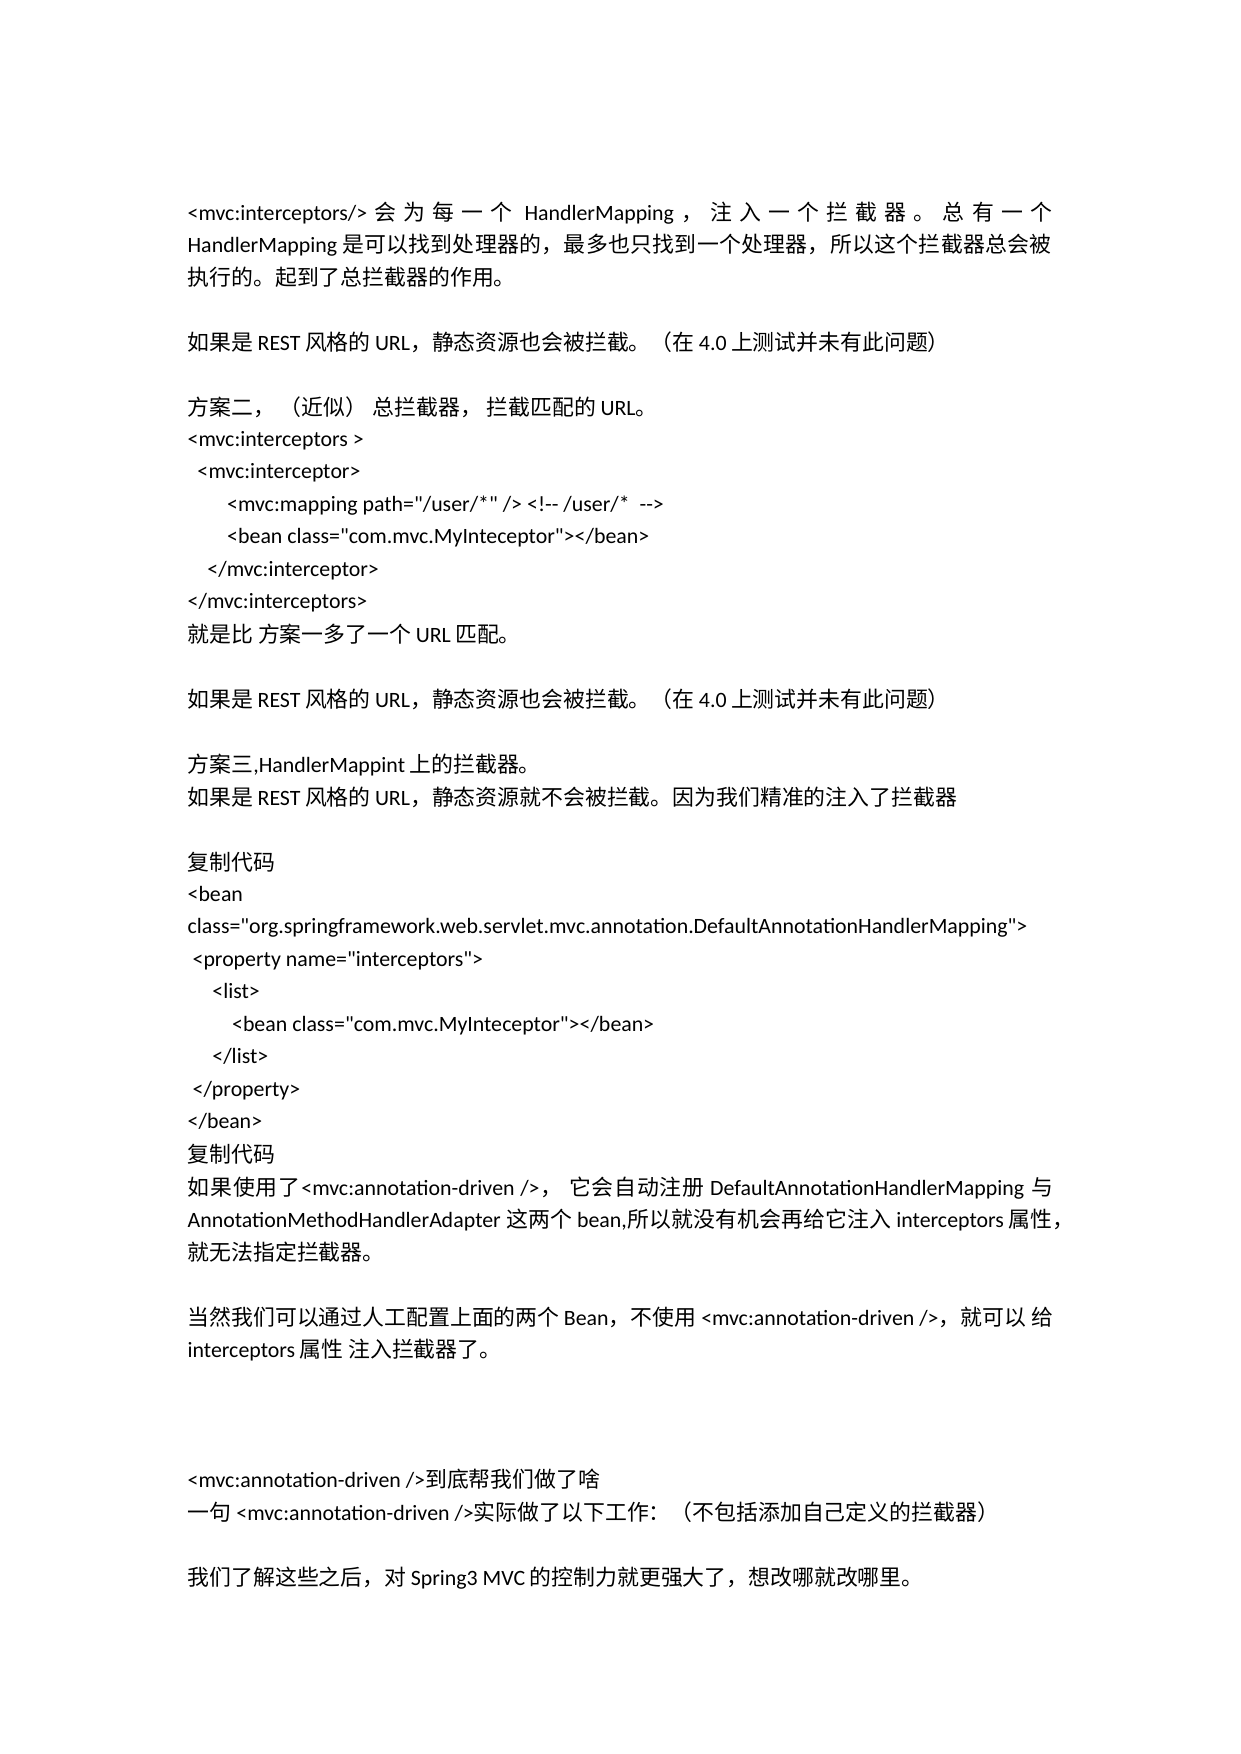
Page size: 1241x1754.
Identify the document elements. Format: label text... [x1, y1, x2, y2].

text 如果使用了<mvc:annotation-driven />， 它会自动注册DefaultAnnotationHandlerMapping 与AnnotationMethodHandlerAdapter 这两个bean,所以就没有机会再给它注入interceptors属性，就无法指定拦截器。 [187, 1169, 1053, 1267]
text <bean class="org.springframework.web.servlet.mvc.annotation.DefaultAnnotationHandlerMapping"> [187, 877, 1053, 942]
text <mvc:mapping path="/user/*" /> <!-- /user/* --> [187, 487, 1053, 519]
text 如果是REST风格的URL，静态资源也会被拦截。（在4.0上测试并未有此问题） [187, 324, 1053, 357]
text <list> [187, 974, 1053, 1007]
text 如果是REST风格的URL，静态资源就不会被拦截。因为我们精准的注入了拦截器 [187, 779, 1053, 812]
text </mvc:interceptors> [187, 584, 1053, 617]
text <mvc:interceptor> [187, 454, 1053, 487]
text </list> [187, 1039, 1053, 1072]
text </property> [187, 1072, 1053, 1104]
text <property name="interceptors"> [187, 942, 1053, 974]
text </bean> [187, 1104, 1053, 1137]
text 方案二， （近似） 总拦截器， 拦截匹配的URL。 [187, 389, 1053, 422]
text 就是比 方案一多了一个URL匹配。 [187, 617, 1053, 649]
text 如果是REST风格的URL，静态资源也会被拦截。（在4.0上测试并未有此问题） [187, 682, 1053, 714]
text 复制代码 [187, 1137, 1053, 1169]
text 一句 <mvc:annotation-driven />实际做了以下工作：（不包括添加自己定义的拦截器） [187, 1494, 1053, 1527]
text <mvc:interceptors/>会为每一个HandlerMapping，注入一个拦截器。总有一个HandlerMapping是可以找到处理器的，最多也只找到一个处理器，所以这个拦截器总会被执行的。起到了总拦截器的作用。 [187, 194, 1053, 292]
text 当然我们可以通过人工配置上面的两个Bean，不使用 <mvc:annotation-driven />，就可以 给interceptors属性 注入拦截器了。 [187, 1299, 1053, 1364]
text <bean class="com.mvc.MyInteceptor"></bean> [187, 519, 1053, 552]
text 我们了解这些之后，对Spring3 MVC的控制力就更强大了，想改哪就改哪里。 [187, 1559, 1053, 1592]
text 方案三,HandlerMappint上的拦截器。 [187, 747, 1053, 779]
text </mvc:interceptor> [187, 552, 1053, 584]
text <mvc:annotation-driven />到底帮我们做了啥 [187, 1462, 1053, 1494]
text <mvc:interceptors > [187, 422, 1053, 454]
text <bean class="com.mvc.MyInteceptor"></bean> [187, 1007, 1053, 1039]
text 复制代码 [187, 844, 1053, 877]
